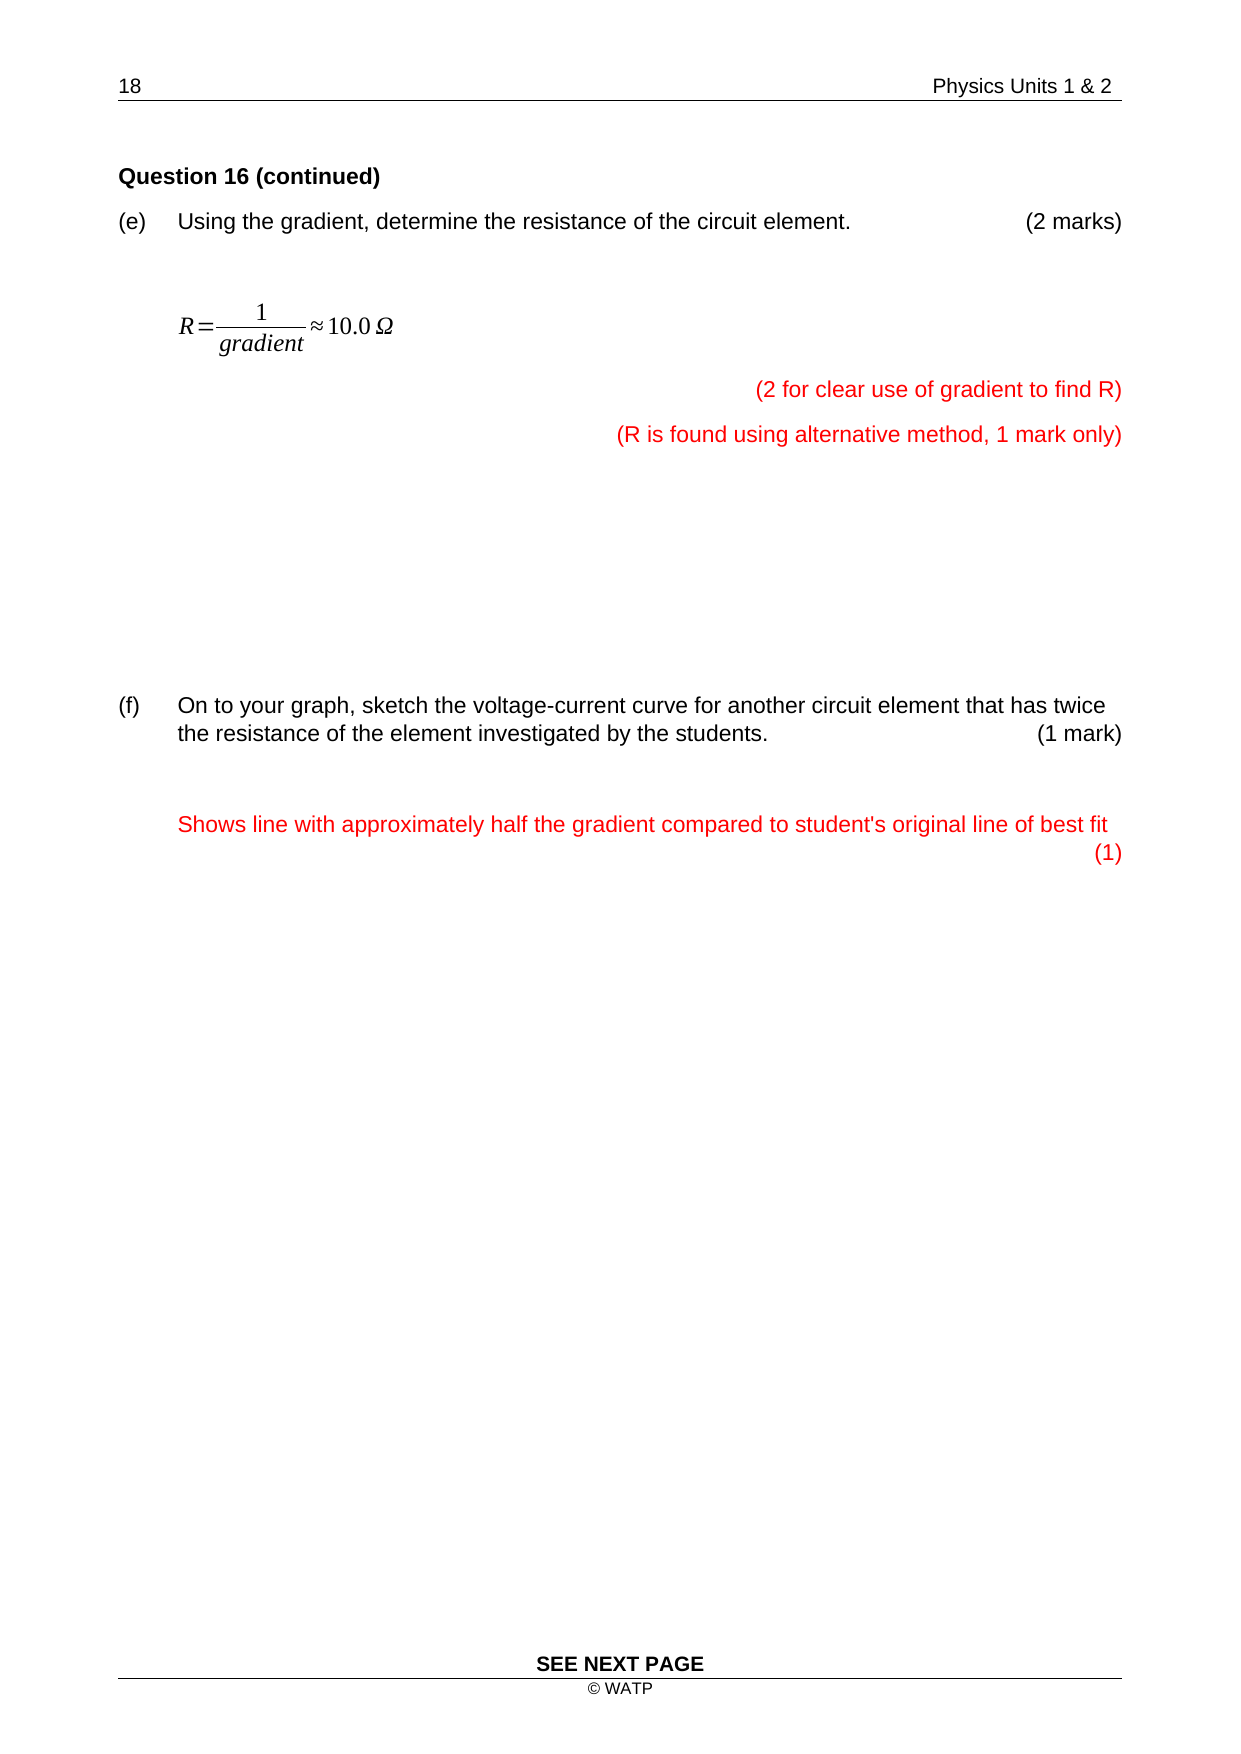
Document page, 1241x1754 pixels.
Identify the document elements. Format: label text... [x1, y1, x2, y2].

text (2 for clear use of gradient to find R) [118, 376, 1122, 403]
text (R is found using alternative method, 1 mark only) [118, 421, 1122, 448]
text (e) Using the gradient, determine the resistance of the circuit element. (2 marks) [118, 208, 1122, 235]
text (f) On to your graph, sketch the voltage-current curve for another circuit element that has twice the resistance of the element investigated by the students. (1 mark) [118, 692, 1122, 747]
text Shows line with approximately half the gradient compared to student's original line of best fit (1) [118, 811, 1122, 865]
text Question 16 (continued) [118, 163, 1122, 189]
